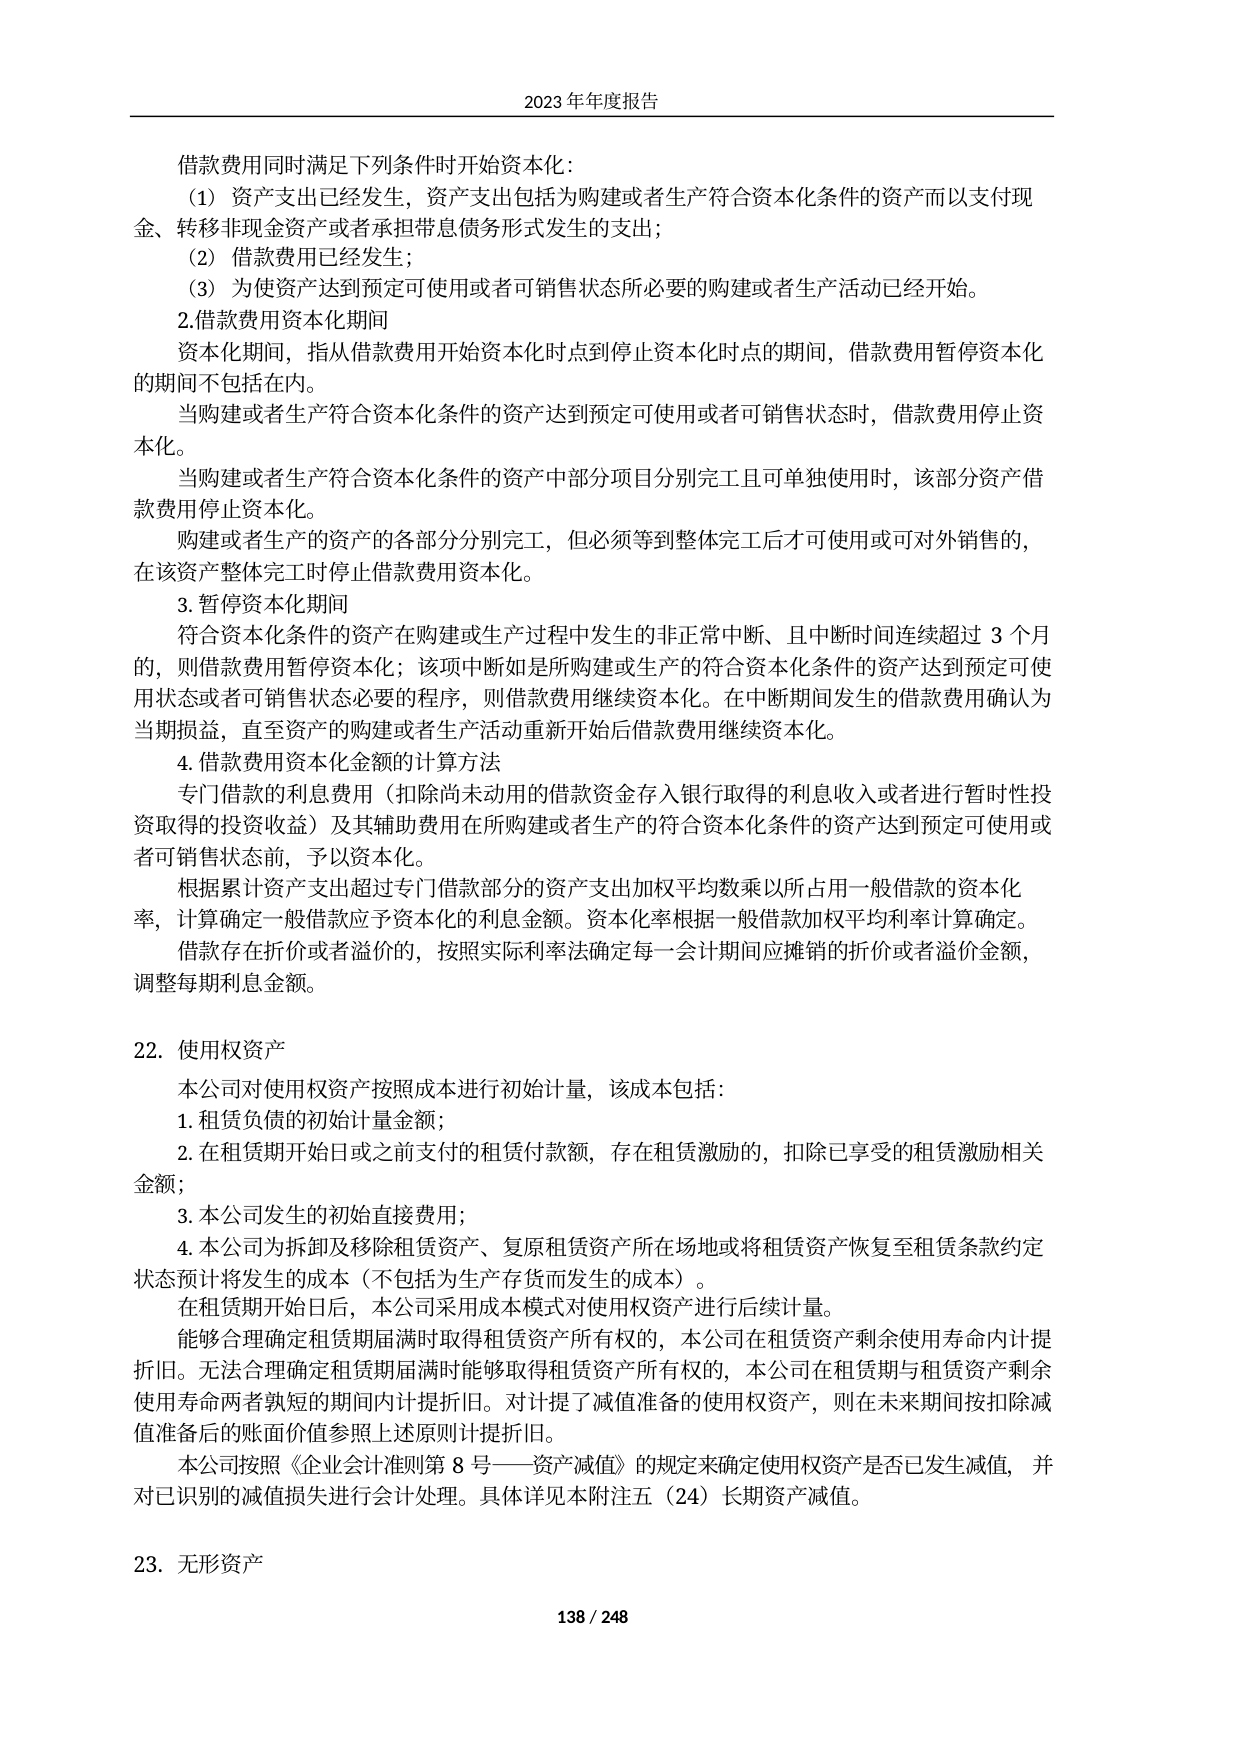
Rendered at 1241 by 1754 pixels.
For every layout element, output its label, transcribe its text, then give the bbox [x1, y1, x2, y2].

text 资本化期间，指从借款费用开始资本化时点到停止资本化时点的期间，借款费用暂停资本化的期间不包括在内。 [133, 335, 1053, 398]
text 专门借款的利息费用（扣除尚未动用的借款资金存入银行取得的利息收入或者进行暂时性投资取得的投资收益）及其辅助费用在所购建或者生产的符合资本化条件的资产达到预定可使用或者可销售状态前，予以资本化。 [133, 777, 1053, 871]
text 符合资本化条件的资产在购建或生产过程中发生的非正常中断、且中断时间连续超过 3 个月的，则借款费用暂停资本化；该项中断如是所购建或生产的符合资本化条件的资产达到预定可使用状态或者可销售状态必要的程序，则借款费用继续资本化。在中断期间发生的借款费用确认为当期损益，直至资产的购建或者生产活动重新开始后借款费用继续资本化。 [133, 618, 1053, 744]
text 能够合理确定租赁期届满时取得租赁资产所有权的，本公司在租赁资产剩余使用寿命内计提折旧。无法合理确定租赁期届满时能够取得租赁资产所有权的，本公司在租赁期与租赁资产剩余使用寿命两者孰短的期间内计提折旧。对计提了减值准备的使用权资产，则在未来期间按扣除减值准备后的账面价值参照上述原则计提折旧。 [133, 1322, 1054, 1448]
list 使用权资产 [133, 1033, 1090, 1065]
text 当购建或者生产符合资本化条件的资产达到预定可使用或者可销售状态时，借款费用停止资本化。 [133, 398, 1053, 461]
list 借款费用资本化金额的计算方法 [177, 745, 1090, 776]
list 本公司发生的初始直接费用； [177, 1198, 1090, 1230]
list 资产支出已经发生，资产支出包括为购建或者生产符合资本化条件的资产而以支付现金、转移非现金资产或者承担带息债务形式发生的支出； [133, 180, 1042, 243]
list 本公司为拆卸及移除租赁资产、复原租赁资产所在场地或将租赁资产恢复至租赁条款约定状态预计将发生的成本（不包括为生产存货而发生的成本）。 [133, 1230, 1054, 1293]
text 借款费用同时满足下列条件时开始资本化： [177, 148, 1090, 179]
text 借款存在折价或者溢价的，按照实际利率法确定每一会计期间应摊销的折价或者溢价金额，调整每期利息金额。 [133, 934, 1053, 997]
text 本公司对使用权资产按照成本进行初始计量，该成本包括： [177, 1072, 1090, 1103]
text 购建或者生产的资产的各部分分别完工，但必须等到整体完工后才可使用或可对外销售的，在该资产整体完工时停止借款费用资本化。 [133, 524, 1053, 587]
list 租赁负债的初始计量金额； [177, 1103, 1090, 1135]
text 在租赁期开始日后，本公司采用成本模式对使用权资产进行后续计量。 [177, 1294, 1090, 1321]
list 在租赁期开始日或之前支付的租赁付款额，存在租赁激励的，扣除已享受的租赁激励相关金额； [133, 1136, 1054, 1198]
text 当购建或者生产符合资本化条件的资产中部分项目分别完工且可单独使用时，该部分资产借款费用停止资本化。 [133, 461, 1053, 524]
text 本公司按照《企业会计准则第 8 号——资产减值》的规定来确定使用权资产是否已发生减值，并对已识别的减值损失进行会计处理。具体详见本附注五（24）长期资产减值。 [133, 1448, 1054, 1511]
list 为使资产达到预定可使用或者可销售状态所必要的购建或者生产活动已经开始。 2.借款费用资本化期间 [177, 271, 998, 334]
list 无形资产 [133, 1547, 1090, 1579]
list 借款费用已经发生； [177, 243, 1090, 271]
list 暂停资本化期间 [177, 587, 1090, 618]
text 根据累计资产支出超过专门借款部分的资产支出加权平均数乘以所占用一般借款的资本化 率，计算确定一般借款应予资本化的利息金额。资本化率根据一般借款加权平均利率计算确定。 [133, 871, 1053, 934]
